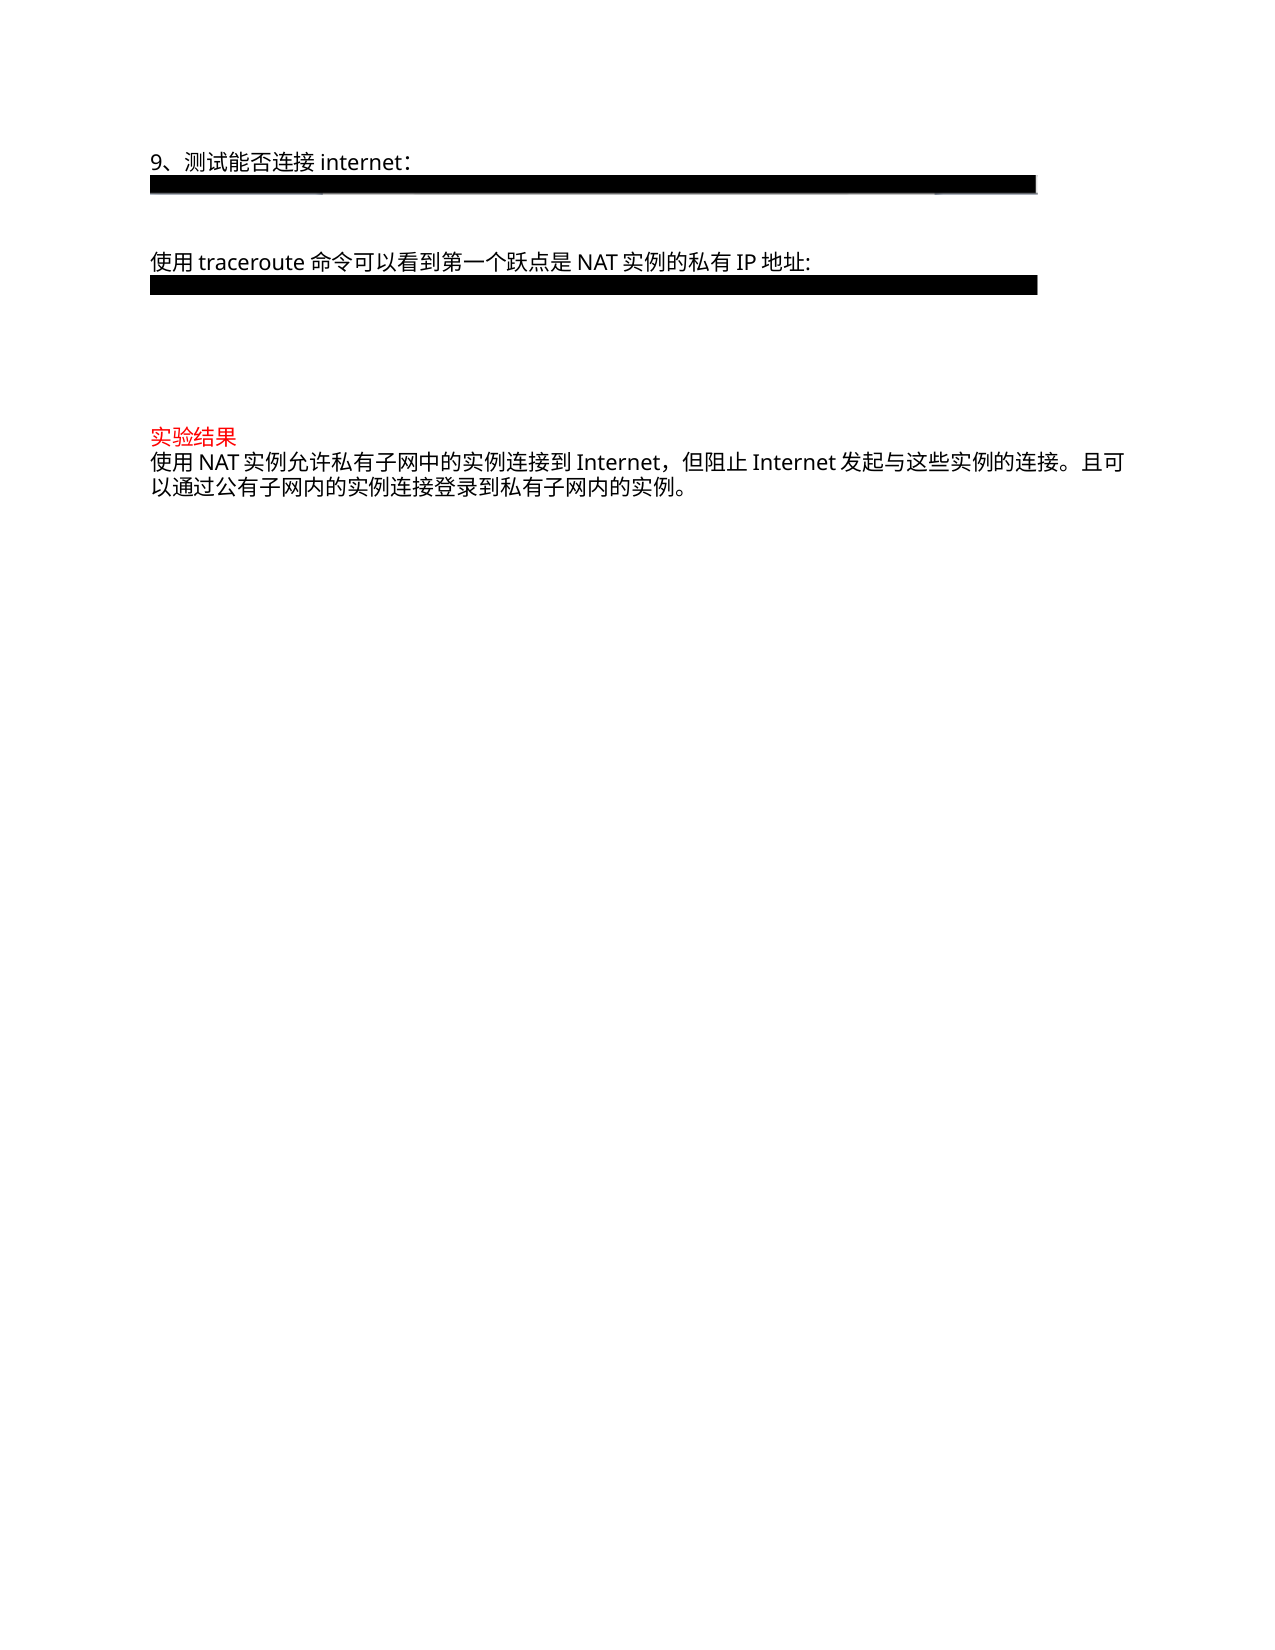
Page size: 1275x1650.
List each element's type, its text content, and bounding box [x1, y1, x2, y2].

text 使用traceroute命令可以看到第一个跃点是NAT实例的私有IP地址: [150, 250, 1125, 275]
text 9、测试能否连接internet： [150, 150, 1125, 175]
text 实验结果 [150, 425, 1125, 450]
text 使用NAT实例允许私有子网中的实例连接到Internet，但阻止Internet发起与这些实例的连接。且可以通过公有子网内的实例连接登录到私有子网内的实例。 [150, 450, 1125, 500]
